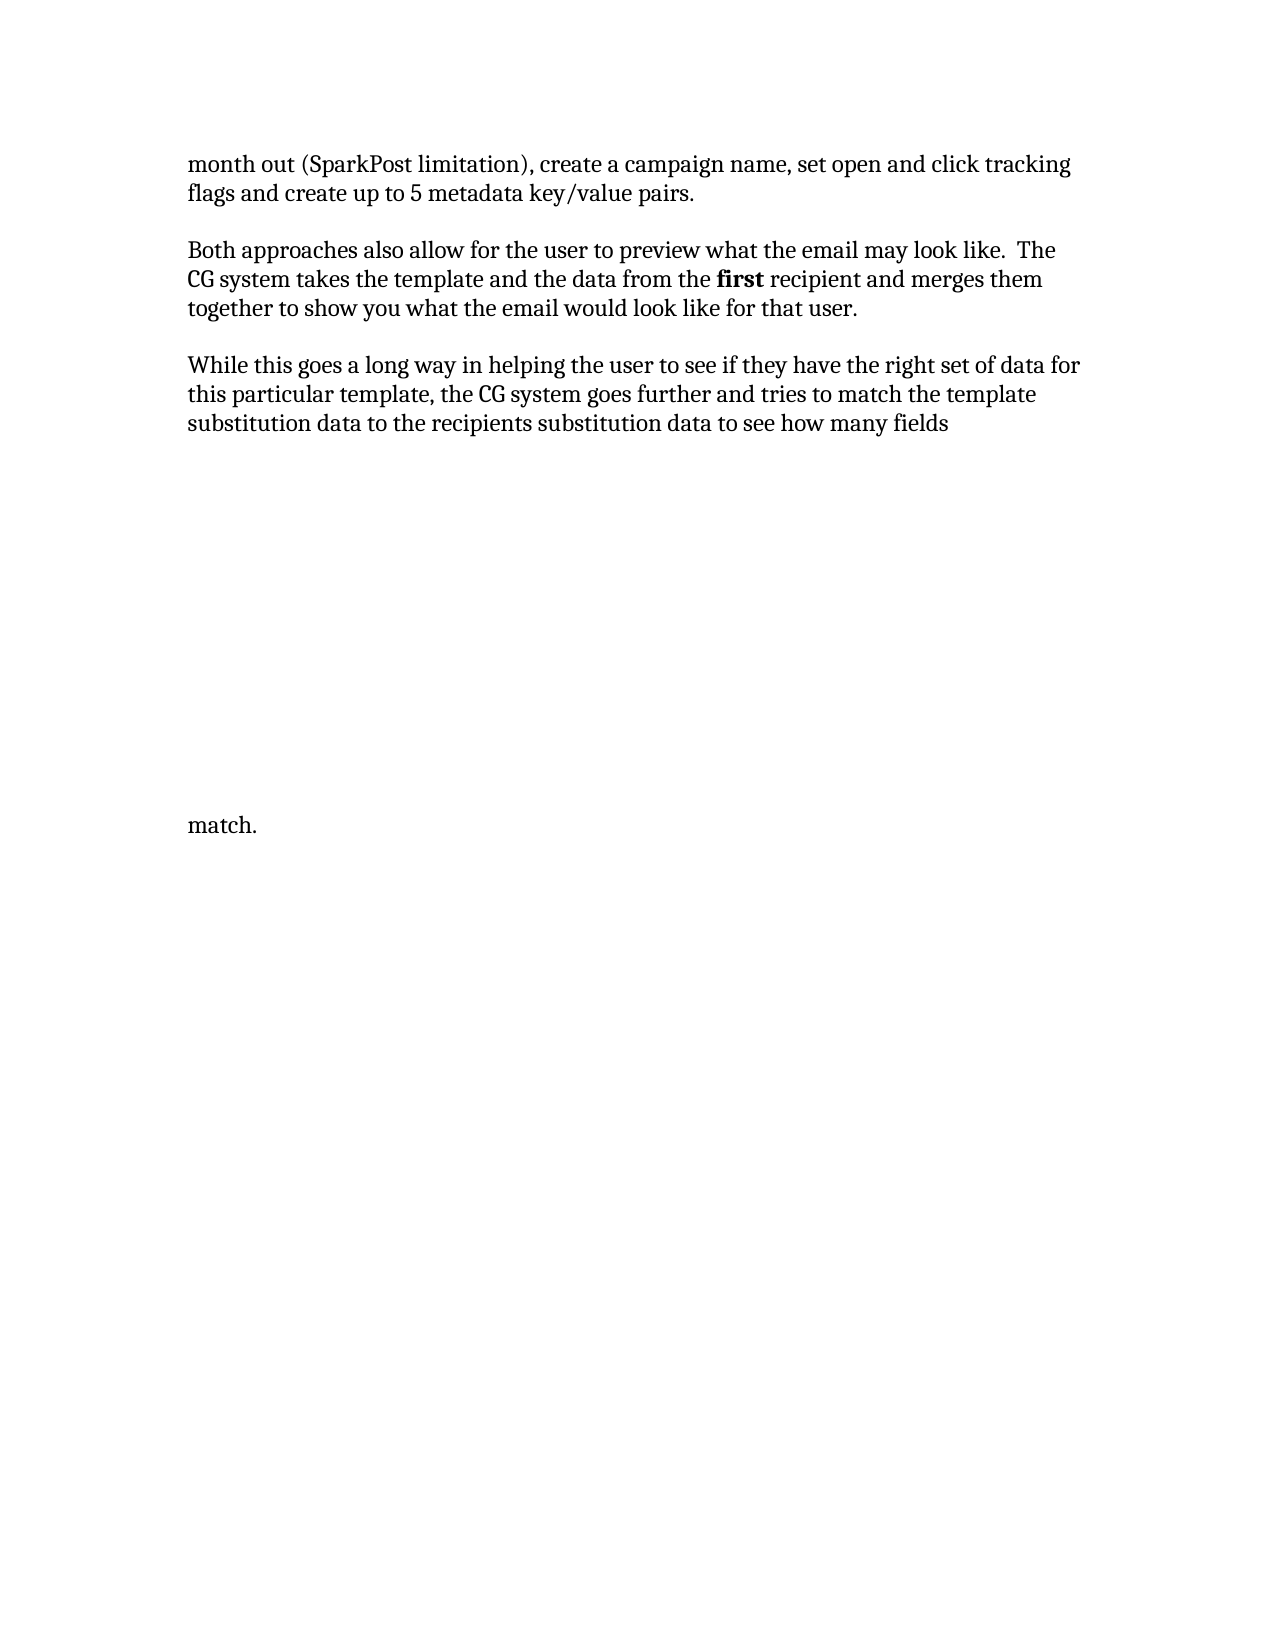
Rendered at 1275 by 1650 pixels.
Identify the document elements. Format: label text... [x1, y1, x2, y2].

text match. [187, 811, 1087, 840]
text Both approaches also allow for the user to preview what the email may look like. The CG system takes the template and the data from the first recipient and merges them together to show you what the email would look like for that user. [187, 236, 1087, 322]
text For Campaign Generation, the system allows for two different approaches, one where you leverage both stored templates and stored recipients and the other where you can paste in your own CSV or JSON list of recipients along with their substitution data. Most of the fields and features for both approaches are the same. They both use stored templates, allow for campaigns to be immediately kicked off or scheduled for up to one month out (SparkPost limitation), create a campaign name, set open and click tracking flags and create up to 5 metadata key/value pairs. [187, 150, 1087, 207]
text While this goes a long way in helping the user to see if they have the right set of data for this particular template, the CG system goes further and tries to match the template substitution data to the recipients substitution data to see how many fields [187, 351, 1087, 437]
